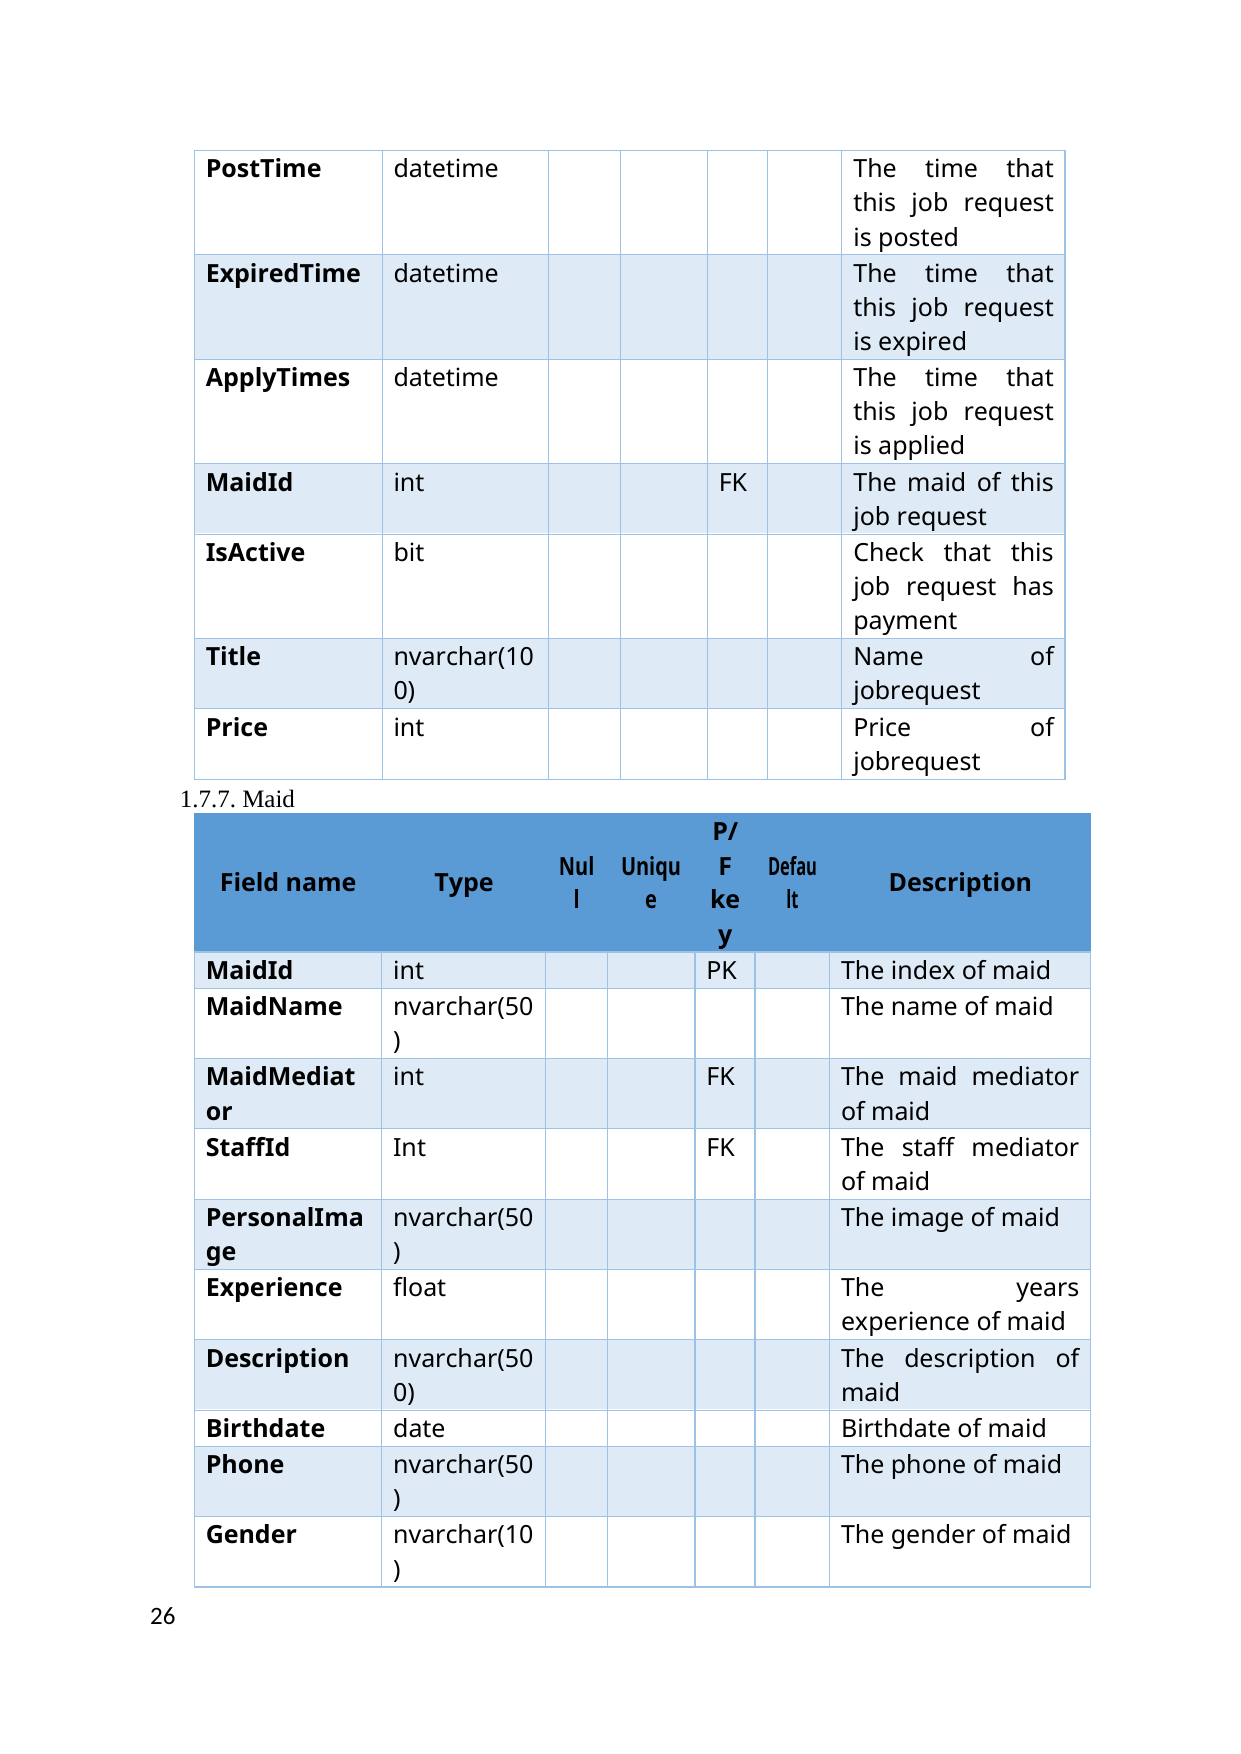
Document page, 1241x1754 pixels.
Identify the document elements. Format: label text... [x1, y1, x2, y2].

table_cell Name of jobrequest [842, 639, 1064, 708]
table_cell PersonalImage [195, 1200, 381, 1269]
table_cell [546, 1517, 607, 1586]
table_cell [546, 1411, 607, 1446]
table_cell [608, 1129, 694, 1199]
table_cell Price of jobrequest [842, 709, 1064, 778]
table_cell [608, 1447, 694, 1516]
table_cell [756, 953, 829, 988]
table_cell datetime [383, 360, 548, 463]
table_cell [549, 151, 620, 254]
table_cell [608, 1517, 694, 1586]
table_cell [608, 1270, 694, 1339]
table_cell The years experience of maid [830, 1270, 1090, 1339]
table_cell Check that this job request has payment [842, 535, 1064, 638]
table_cell [708, 709, 767, 778]
table_cell The time that this job request is expired [842, 255, 1064, 359]
table_cell MaidId [195, 464, 382, 533]
table_cell [549, 639, 620, 708]
table_header Type [382, 814, 545, 951]
table_cell [756, 1517, 829, 1586]
table_cell [696, 1200, 754, 1269]
table_cell PK [696, 953, 754, 988]
table_cell MaidId [195, 953, 381, 988]
table_cell [756, 1059, 829, 1128]
table_cell [708, 639, 767, 708]
table_cell [768, 151, 841, 254]
table_header Unique [608, 814, 694, 951]
table_header P/F key [696, 814, 754, 951]
table_cell Description [195, 1340, 381, 1409]
table_cell [546, 1059, 607, 1128]
table_cell Experience [195, 1270, 381, 1339]
table_cell nvarchar(10) [382, 1517, 545, 1586]
table_cell [608, 1411, 694, 1446]
table_cell [768, 464, 841, 533]
table_cell [756, 1200, 829, 1269]
table_cell [708, 151, 767, 254]
table_cell [621, 255, 707, 359]
table_cell Title [195, 639, 382, 708]
table_header Default [756, 814, 829, 951]
table_cell int [383, 464, 548, 533]
table_cell StaffId [195, 1129, 381, 1199]
table_cell [621, 535, 707, 638]
table_cell The time that this job request is posted [842, 151, 1064, 254]
table_cell [696, 989, 754, 1058]
table_cell nvarchar(50) [382, 1200, 545, 1269]
table_cell [549, 360, 620, 463]
table_cell FK [696, 1059, 754, 1128]
table_cell [608, 989, 694, 1058]
table_cell [768, 535, 841, 638]
table_cell MaidMediator [195, 1059, 381, 1128]
table_cell MaidName [195, 989, 381, 1058]
table_cell float [382, 1270, 545, 1339]
table_cell [546, 1447, 607, 1516]
table_cell The description of maid [830, 1340, 1090, 1409]
table_cell [756, 1270, 829, 1339]
table_cell [708, 360, 767, 463]
table_cell Price [195, 709, 382, 778]
table_cell [696, 1270, 754, 1339]
table_cell Birthdate [195, 1411, 381, 1446]
table_cell FK [708, 464, 767, 533]
table_cell [768, 639, 841, 708]
table_cell [756, 1447, 829, 1516]
table_cell [768, 360, 841, 463]
table_cell [546, 1340, 607, 1409]
table_cell [756, 1340, 829, 1409]
table_cell The maid of this job request [842, 464, 1064, 533]
table_cell The name of maid [830, 989, 1090, 1058]
table_cell nvarchar(50) [382, 1447, 545, 1516]
table_cell [608, 1340, 694, 1409]
table_cell int [382, 1059, 545, 1128]
table_cell [546, 1270, 607, 1339]
table_cell nvarchar(100) [383, 639, 548, 708]
table_cell Birthdate of maid [830, 1411, 1090, 1446]
table_cell [756, 1411, 829, 1446]
table_cell [768, 709, 841, 778]
table_cell date [382, 1411, 545, 1446]
table_cell bit [383, 535, 548, 638]
table_cell datetime [383, 151, 548, 254]
table_cell [768, 255, 841, 359]
table_cell [756, 1129, 829, 1199]
table_cell The phone of maid [830, 1447, 1090, 1516]
table_cell [696, 1517, 754, 1586]
table_cell [696, 1447, 754, 1516]
table_cell [546, 1200, 607, 1269]
table_cell PostTime [195, 151, 382, 254]
table_cell [608, 1059, 694, 1128]
table_cell The time that this job request is applied [842, 360, 1064, 463]
table_cell [546, 953, 607, 988]
table_cell Int [382, 1129, 545, 1199]
table_header Null [546, 814, 607, 951]
table_cell [621, 464, 707, 533]
table_cell [546, 1129, 607, 1199]
table_cell [621, 151, 707, 254]
table_cell [549, 255, 620, 359]
table_cell The staff mediator of maid [830, 1129, 1090, 1199]
table_cell [608, 953, 694, 988]
table_cell nvarchar(50) [382, 989, 545, 1058]
table_cell FK [696, 1129, 754, 1199]
table_cell [608, 1200, 694, 1269]
table_cell The gender of maid [830, 1517, 1090, 1586]
table_cell [621, 360, 707, 463]
table_cell int [383, 709, 548, 778]
table_cell [546, 989, 607, 1058]
table_header Field name [195, 814, 381, 951]
table_cell [708, 255, 767, 359]
table_cell nvarchar(500) [382, 1340, 545, 1409]
table_cell [756, 989, 829, 1058]
table_cell ApplyTimes [195, 360, 382, 463]
table_header Description [830, 814, 1090, 951]
table_cell [708, 535, 767, 638]
table_cell [621, 639, 707, 708]
table_cell [696, 1411, 754, 1446]
subtitle Maid [179, 784, 1092, 812]
table_cell The index of maid [830, 953, 1090, 988]
table_cell Gender [195, 1517, 381, 1586]
table_cell [549, 709, 620, 778]
table_cell The maid mediator of maid [830, 1059, 1090, 1128]
table_cell The image of maid [830, 1200, 1090, 1269]
table_cell int [382, 953, 545, 988]
table_cell IsActive [195, 535, 382, 638]
table_cell Phone [195, 1447, 381, 1516]
table_cell [549, 535, 620, 638]
table_cell datetime [383, 255, 548, 359]
table_cell [696, 1340, 754, 1409]
table_cell ExpiredTime [195, 255, 382, 359]
table_cell [621, 709, 707, 778]
table_cell [549, 464, 620, 533]
